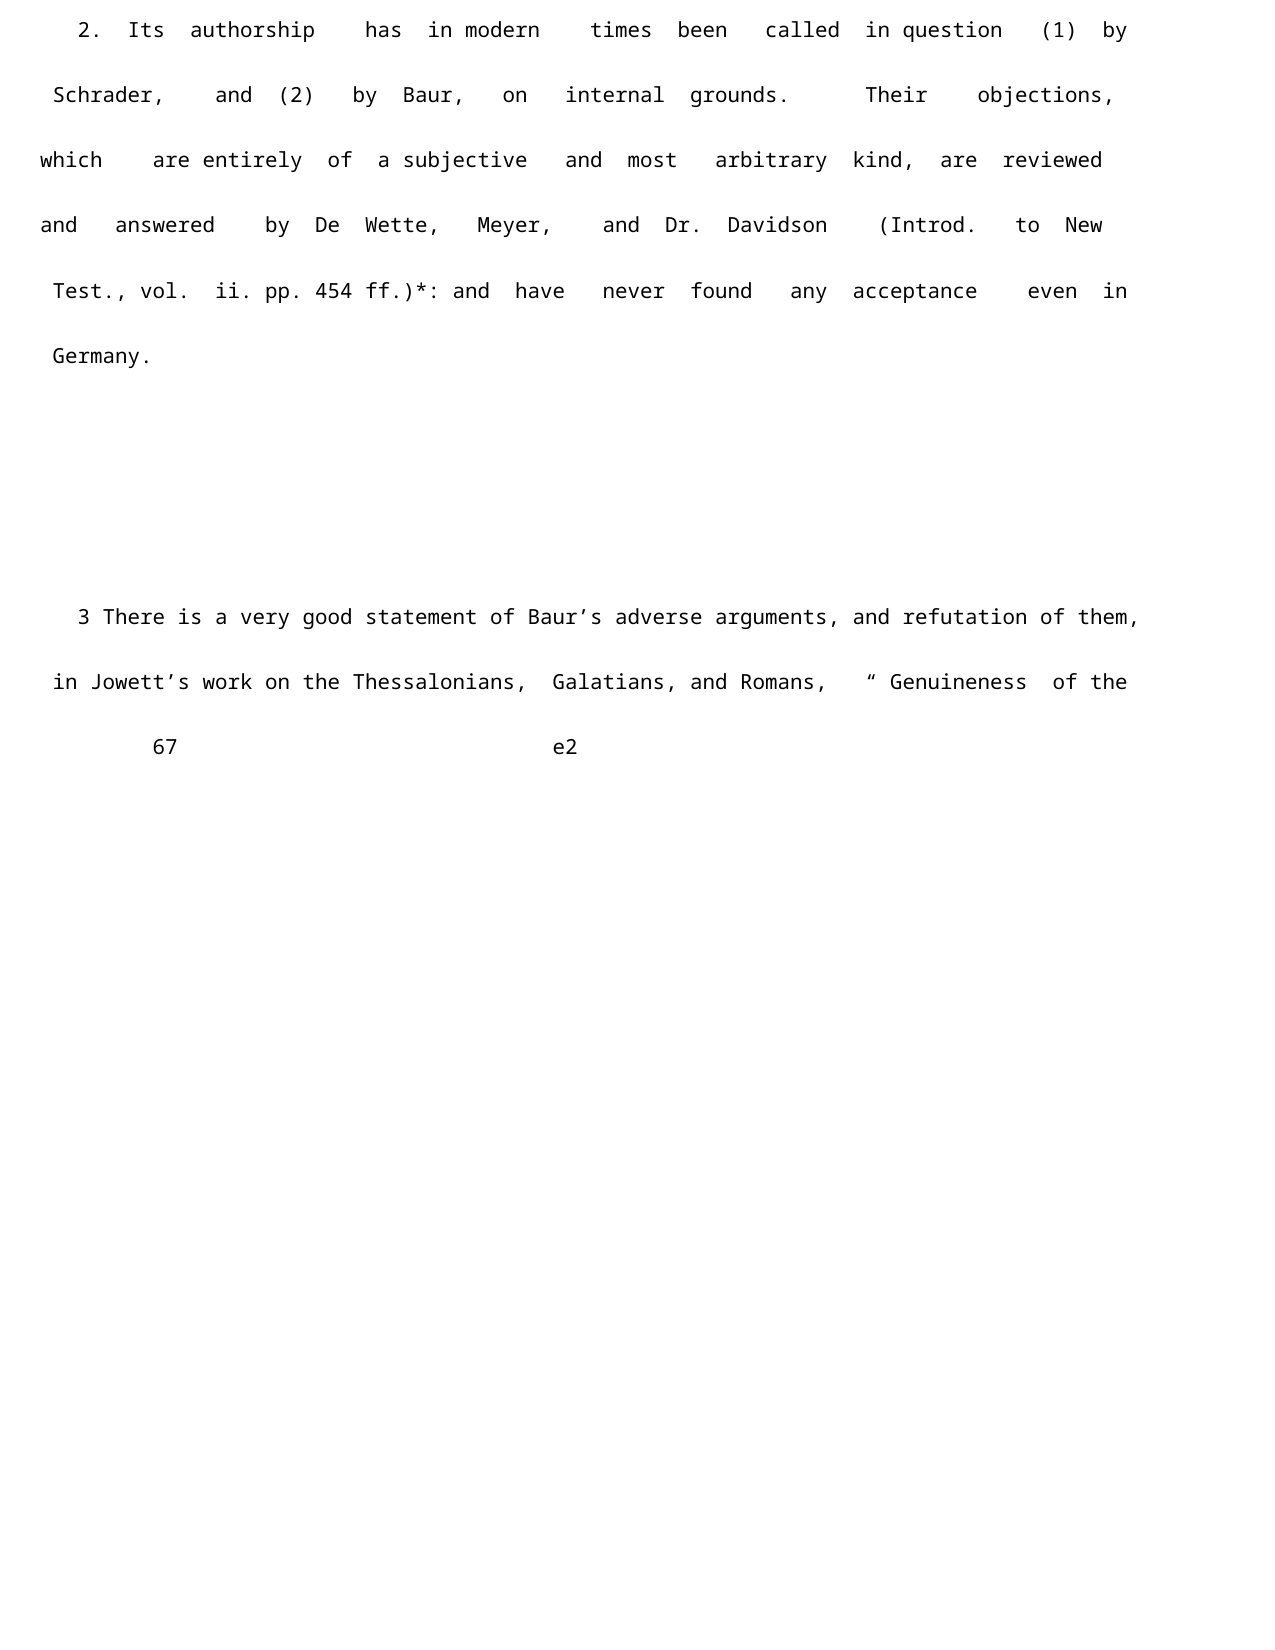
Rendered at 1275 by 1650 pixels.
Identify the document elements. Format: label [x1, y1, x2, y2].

text [15, 15, 1260, 1149]
